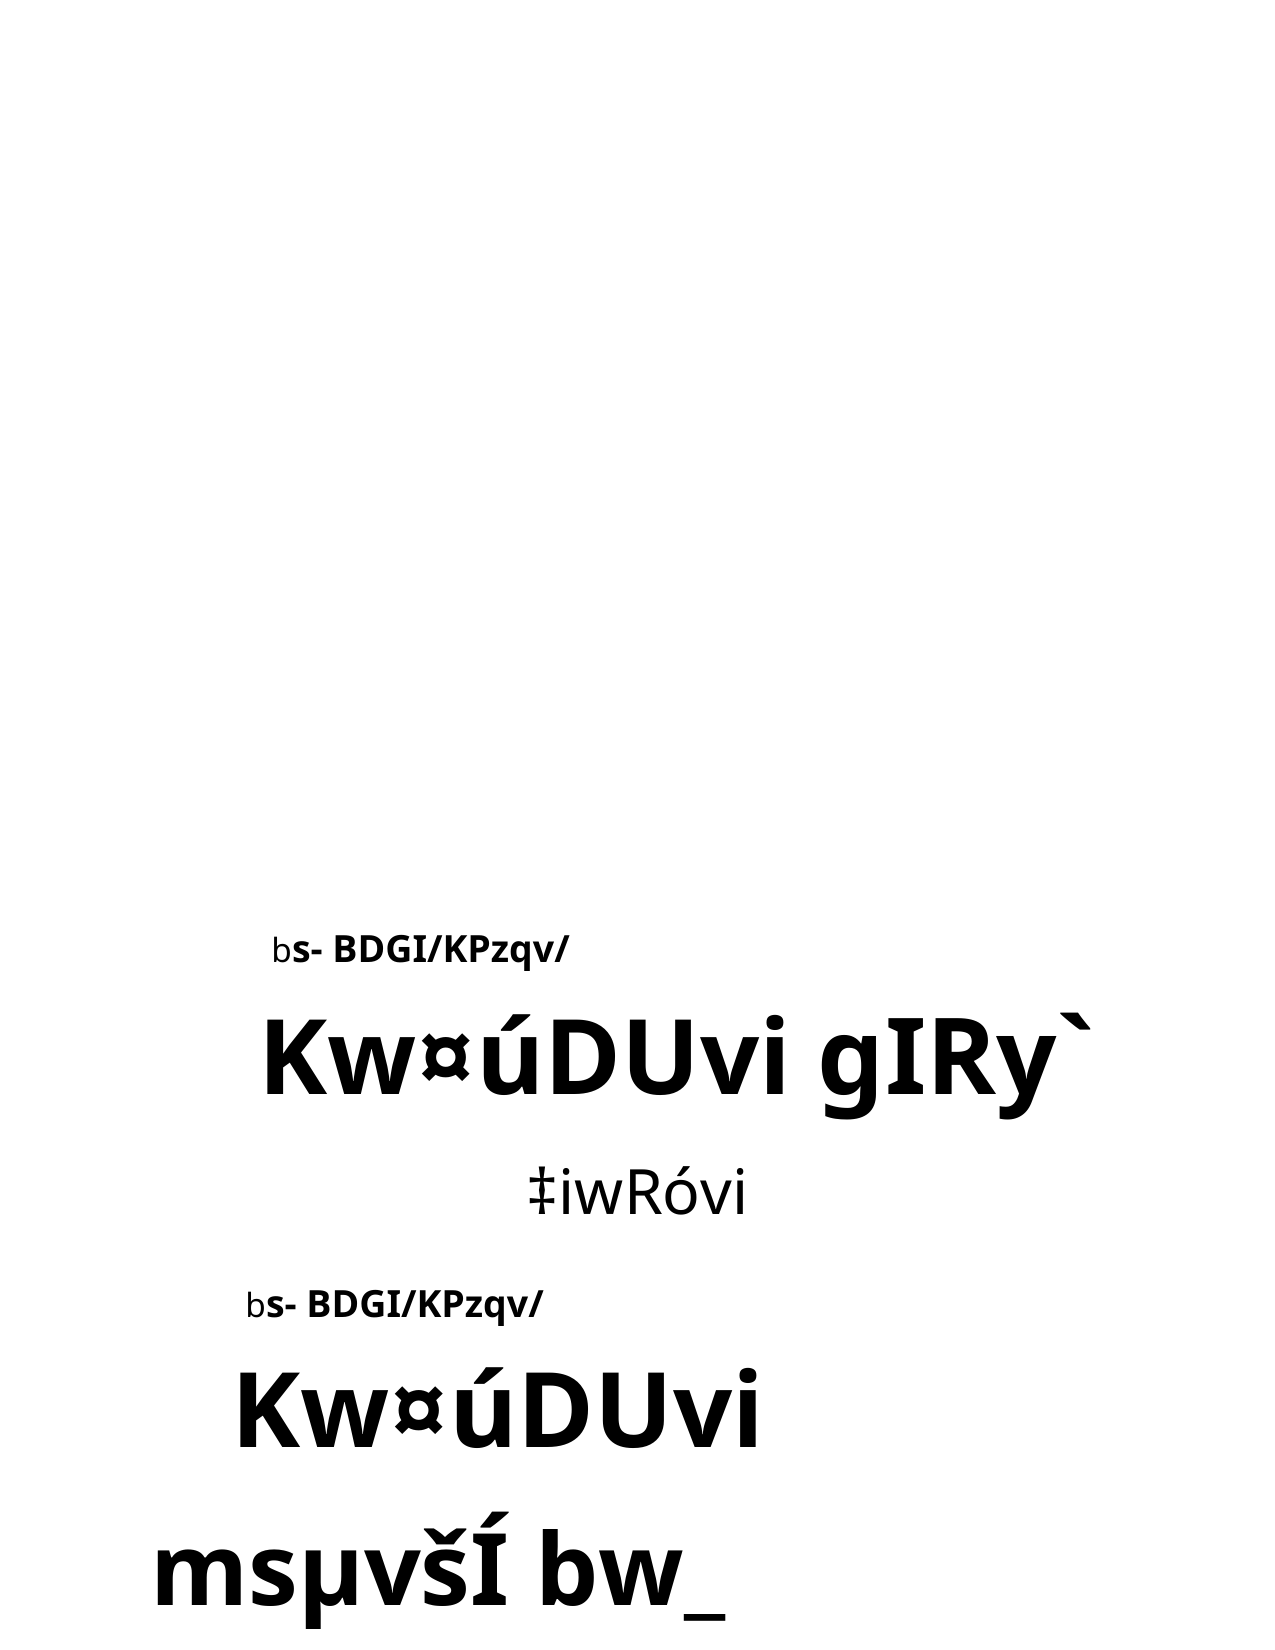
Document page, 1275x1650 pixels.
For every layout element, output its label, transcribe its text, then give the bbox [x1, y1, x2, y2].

text bs- BDGI/KPzqv/ [150, 923, 1125, 974]
text Kw¤úDUvi gIRy` [150, 981, 1125, 1126]
text Kw¤úDUvi msµvšÍ bw_ [150, 1336, 1125, 1635]
text bs- BDGI/KPzqv/ [150, 1278, 1125, 1329]
text ‡iwRóvi [150, 1148, 1125, 1233]
